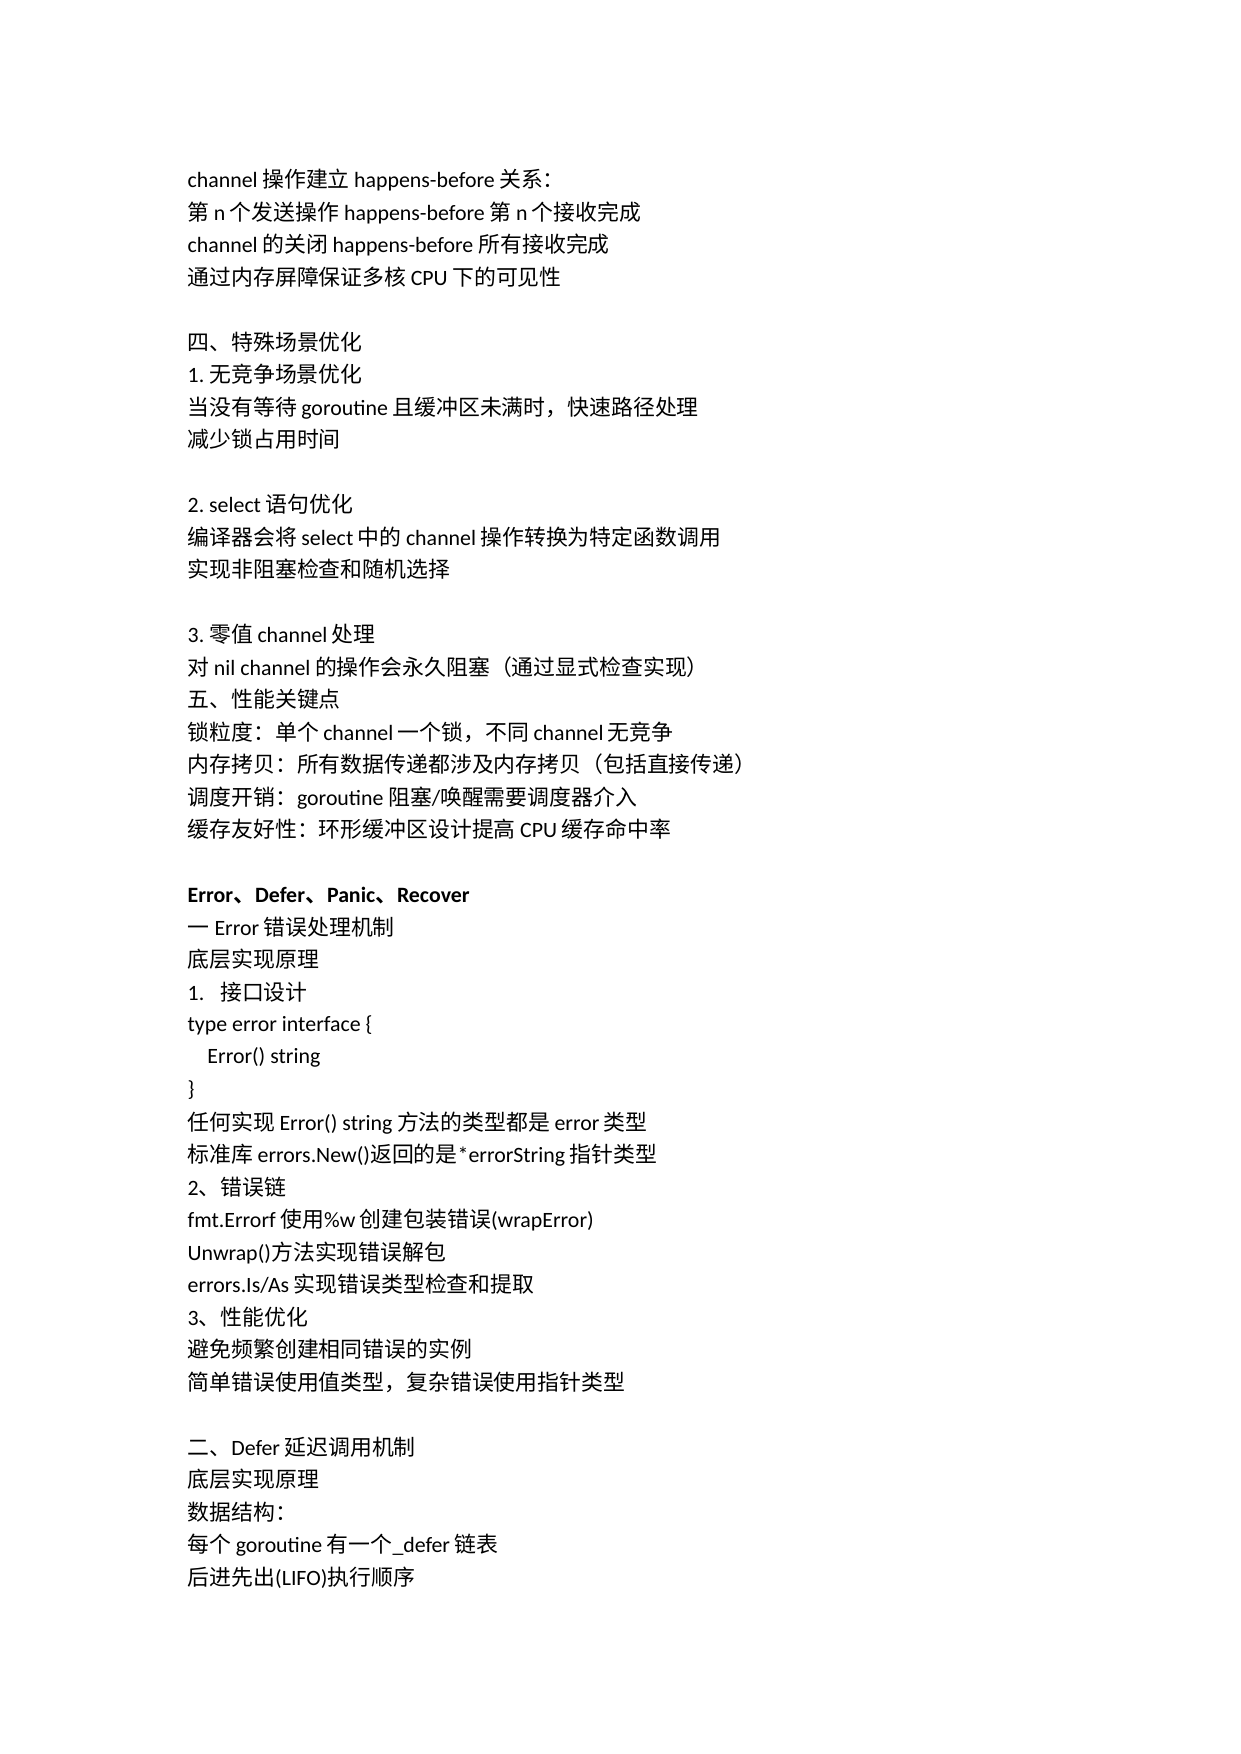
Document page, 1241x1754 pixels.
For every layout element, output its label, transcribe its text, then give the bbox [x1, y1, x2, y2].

text 调度开销：goroutine阻塞/唤醒需要调度器介入 [187, 779, 1053, 812]
text 底层实现原理 [187, 942, 1053, 974]
list } [187, 1072, 1053, 1104]
list 接口设计 [187, 974, 1053, 1007]
text 2. select语句优化 [187, 487, 1053, 519]
text 缓存友好性：环形缓冲区设计提高CPU缓存命中率 [187, 812, 1053, 844]
text Error、Defer、Panic、Recover [187, 877, 1053, 909]
list 简单错误使用值类型，复杂错误使用指针类型 [187, 1364, 1053, 1397]
text 实现非阻塞检查和随机选择 [187, 552, 1053, 584]
text 内存拷贝：所有数据传递都涉及内存拷贝（包括直接传递） [187, 747, 1053, 779]
text 减少锁占用时间 [187, 422, 1053, 454]
text 一 Error错误处理机制 [187, 909, 1053, 942]
list 每个goroutine有一个_defer链表 [187, 1527, 1053, 1559]
list 后进先出(LIFO)执行顺序 [187, 1559, 1053, 1592]
list type error interface { [187, 1007, 1053, 1039]
text 通过内存屏障保证多核CPU下的可见性 [187, 259, 1053, 292]
list Error() string [187, 1039, 1053, 1072]
text 五、性能关键点 [187, 682, 1053, 714]
text 3. 零值channel处理 [187, 617, 1053, 649]
list fmt.Errorf使用%w创建包装错误(wrapError) [187, 1202, 1053, 1234]
list Unwrap()方法实现错误解包 [187, 1234, 1053, 1267]
text 1. 无竞争场景优化 [187, 357, 1053, 389]
list 2、错误链 [187, 1169, 1053, 1202]
text 对nil channel的操作会永久阻塞（通过显式检查实现） [187, 649, 1053, 682]
list 底层实现原理 [187, 1462, 1053, 1494]
list 数据结构： [187, 1494, 1053, 1527]
text channel操作建立happens-before关系： [187, 162, 1053, 194]
text 四、特殊场景优化 [187, 324, 1053, 357]
list 标准库errors.New()返回的是*errorString指针类型 [187, 1137, 1053, 1169]
text 第n个发送操作 happens-before 第n个接收完成 [187, 194, 1053, 227]
text 锁粒度：单个channel一个锁，不同channel无竞争 [187, 714, 1053, 747]
text 当没有等待goroutine且缓冲区未满时，快速路径处理 [187, 389, 1053, 422]
list 避免频繁创建相同错误的实例 [187, 1332, 1053, 1364]
list Defer延迟调用机制 [187, 1429, 1053, 1462]
text channel的关闭 happens-before 所有接收完成 [187, 227, 1053, 259]
list errors.Is/As实现错误类型检查和提取 [187, 1267, 1053, 1299]
text 编译器会将select中的channel操作转换为特定函数调用 [187, 519, 1053, 552]
list 任何实现Error() string方法的类型都是error类型 [187, 1104, 1053, 1137]
list 性能优化 [187, 1299, 1053, 1332]
